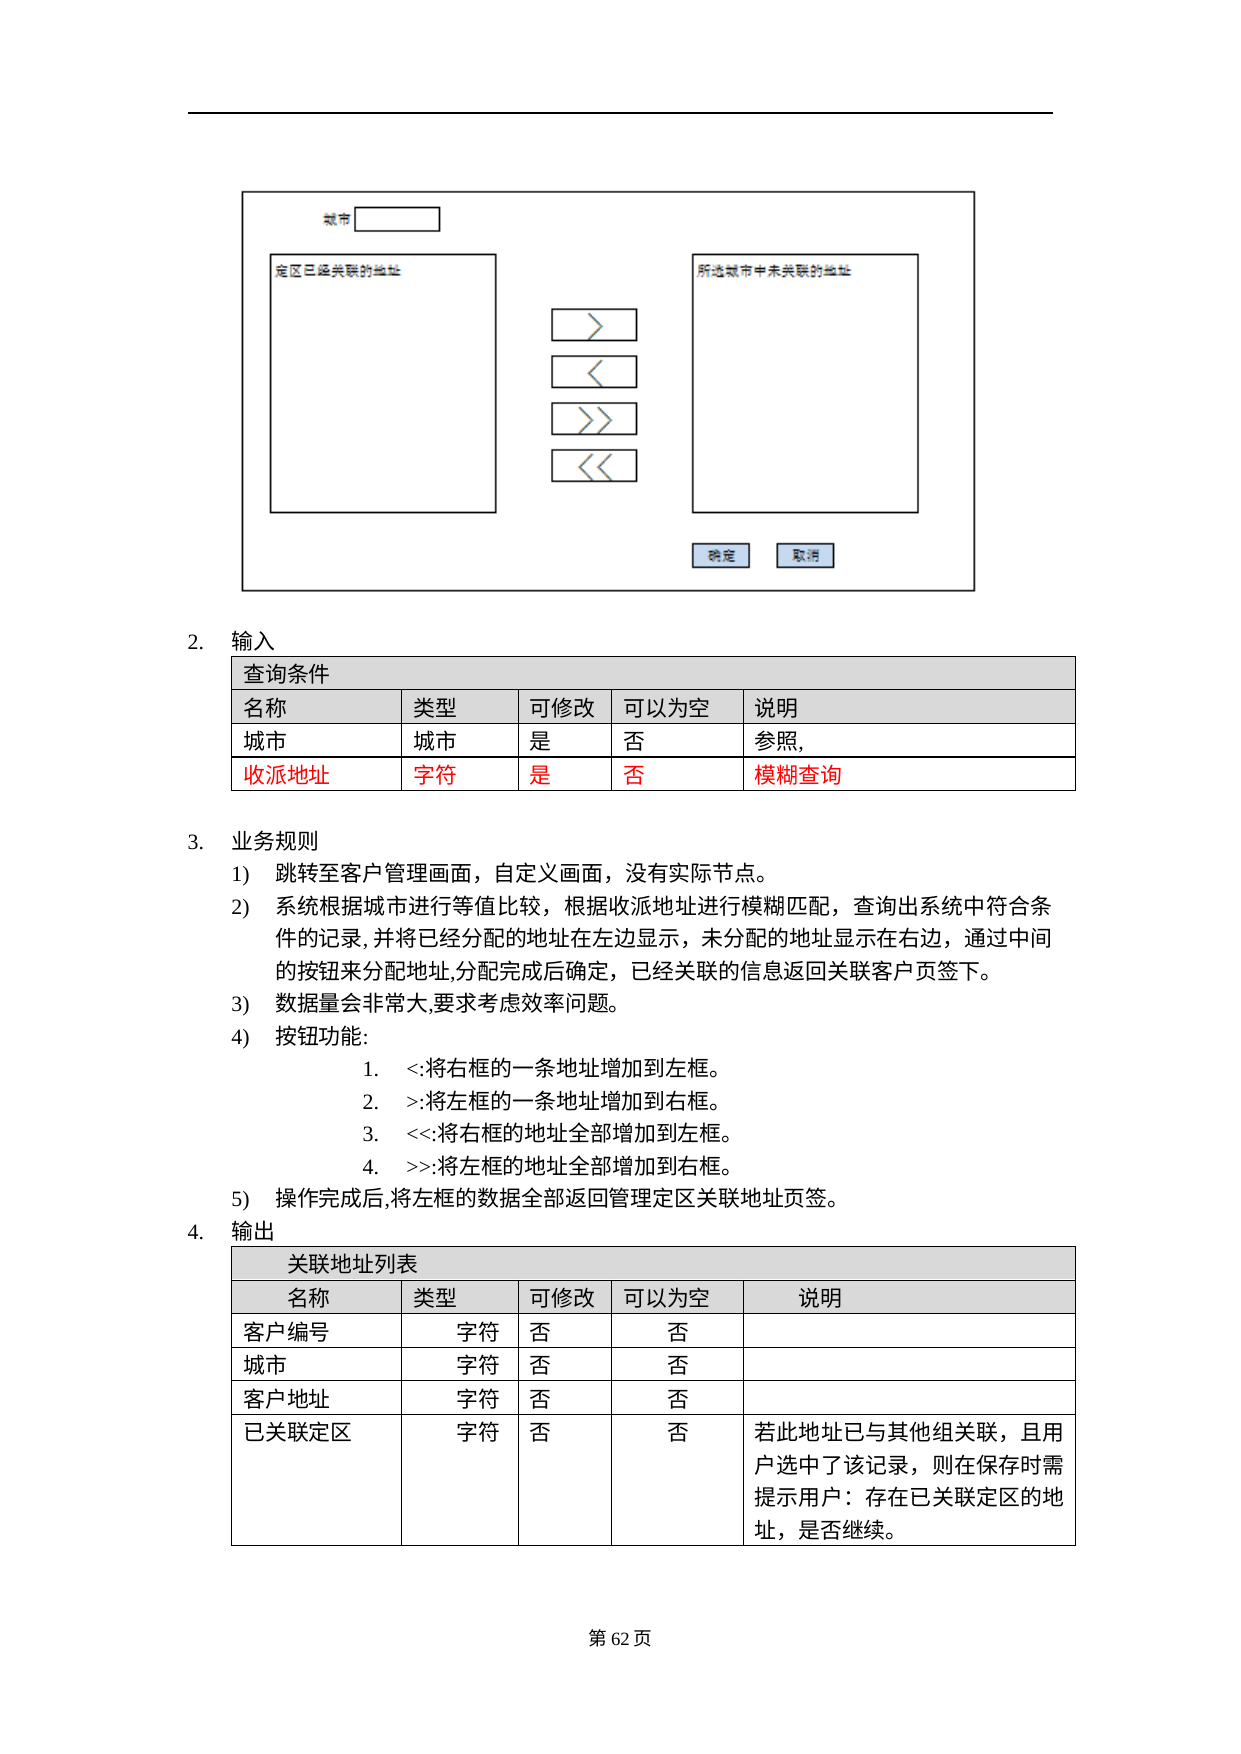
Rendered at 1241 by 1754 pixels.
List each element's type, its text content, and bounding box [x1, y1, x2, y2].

list >:将左框的一条地址增加到右框。 [362, 1083, 1053, 1116]
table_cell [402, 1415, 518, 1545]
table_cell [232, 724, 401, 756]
list <:将右框的一条地址增加到左框。 [362, 1051, 1053, 1083]
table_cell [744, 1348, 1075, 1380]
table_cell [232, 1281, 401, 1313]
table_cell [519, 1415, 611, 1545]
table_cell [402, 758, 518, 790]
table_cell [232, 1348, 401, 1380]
list <<:将右框的地址全部增加到左框。 [362, 1116, 1053, 1148]
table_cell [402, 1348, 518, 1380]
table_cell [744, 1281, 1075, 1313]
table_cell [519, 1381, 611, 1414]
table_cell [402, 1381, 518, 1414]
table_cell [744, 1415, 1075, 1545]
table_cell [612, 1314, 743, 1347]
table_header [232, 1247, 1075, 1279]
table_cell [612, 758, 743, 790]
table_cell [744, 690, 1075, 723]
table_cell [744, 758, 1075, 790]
list >>:将左框的地址全部增加到右框。 [362, 1148, 1053, 1181]
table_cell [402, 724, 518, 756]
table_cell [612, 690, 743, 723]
list 跳转至客户管理画面，自定义画面，没有实际节点。 [231, 856, 1053, 888]
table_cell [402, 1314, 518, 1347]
list 按钮功能: [231, 1018, 1053, 1051]
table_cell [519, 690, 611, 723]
list 输出 [187, 1213, 1053, 1246]
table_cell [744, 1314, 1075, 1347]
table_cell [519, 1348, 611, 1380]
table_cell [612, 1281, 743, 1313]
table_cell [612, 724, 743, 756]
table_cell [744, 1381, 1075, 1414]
picture [231, 182, 991, 609]
list 数据量会非常大,要求考虑效率问题。 [231, 986, 1053, 1018]
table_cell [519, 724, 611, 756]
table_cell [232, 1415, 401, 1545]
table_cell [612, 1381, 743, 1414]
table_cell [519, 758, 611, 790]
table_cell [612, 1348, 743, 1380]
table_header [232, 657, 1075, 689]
list 操作完成后,将左框的数据全部返回管理定区关联地址页签。 [231, 1181, 1053, 1213]
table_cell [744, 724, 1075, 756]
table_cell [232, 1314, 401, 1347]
list 系统根据城市进行等值比较，根据收派地址进行模糊匹配，查询出系统中符合条件的记录, 并将已经分配的地址在左边显示，未分配的地址显示在右边，通过中间的按钮来分配地址,分配完成后确定，已经关联的信息返回关联客户页签下。 [231, 888, 1053, 986]
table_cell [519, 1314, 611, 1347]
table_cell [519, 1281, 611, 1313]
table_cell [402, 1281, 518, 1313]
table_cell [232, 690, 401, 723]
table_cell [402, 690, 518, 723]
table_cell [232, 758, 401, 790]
list 输入 [187, 623, 1053, 656]
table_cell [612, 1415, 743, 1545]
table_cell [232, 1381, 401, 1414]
list 业务规则 [187, 823, 1053, 856]
